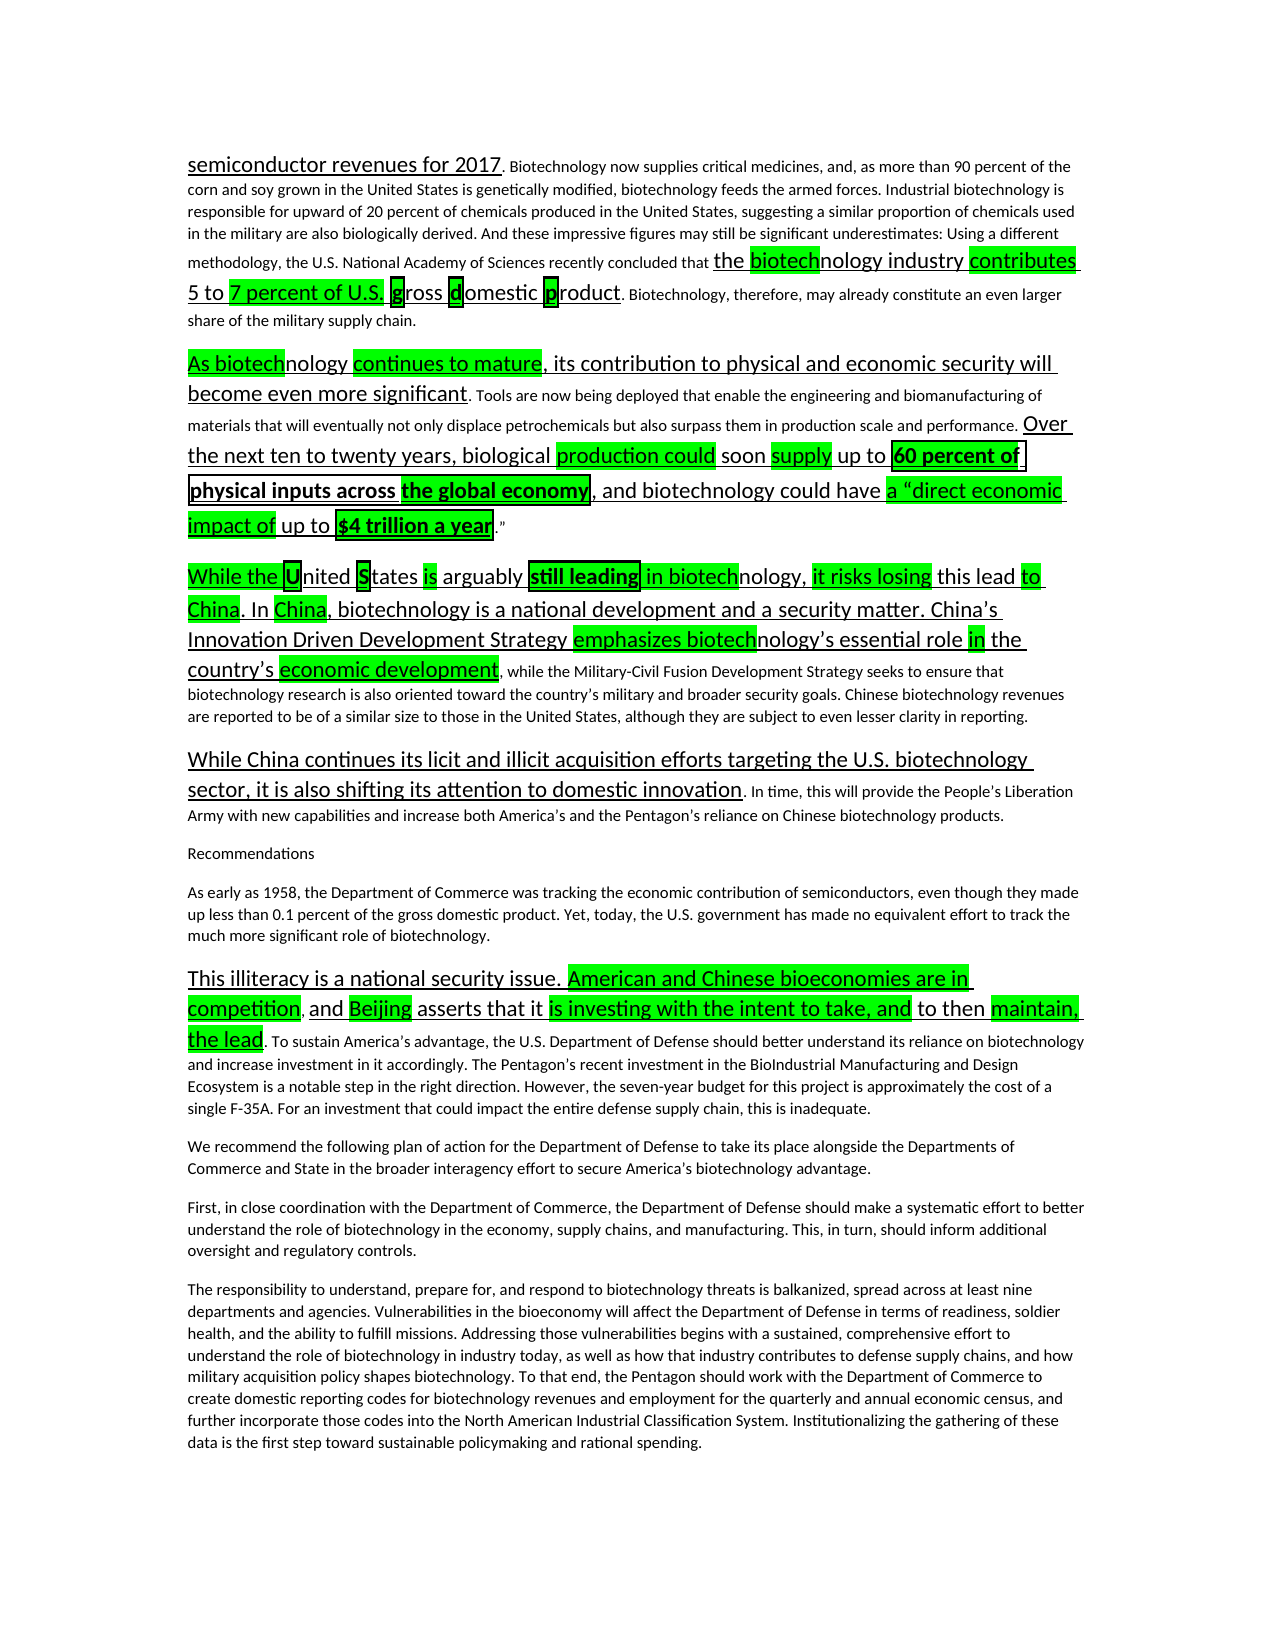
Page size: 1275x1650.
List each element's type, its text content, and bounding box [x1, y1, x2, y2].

text As biotechnology continues to mature, its contribution to physical and economic security will become even more significant. Tools are now being deployed that enable the engineering and biomanufacturing of materials that will eventually not only displace petrochemicals but also surpass them in production scale and performance. Over the next ten to twenty years, biological production could soon supply up to 60 percent of physical inputs across the global economy, and biotechnology could have a “direct economic impact of up to $4 trillion a year.” [187, 349, 1087, 541]
text This illiteracy is a national security issue. American and Chinese bioeconomies are in competition, and Beijing asserts that it is investing with the intent to take, and to then maintain, the lead. To sustain America’s advantage, the U.S. Department of Defense should better understand its reliance on biotechnology and increase investment in it accordingly. The Pentagon’s recent investment in the BioIndustrial Manufacturing and Design Ecosystem is a notable step in the right direction. However, the seven-year budget for this project is approximately the cost of a single F-35A. For an investment that could impact the entire defense supply chain, this is inadequate. [187, 964, 1087, 1118]
text First, in close coordination with the Department of Commerce, the Department of Defense should make a systematic effort to better understand the role of biotechnology in the economy, supply chains, and manufacturing. This, in turn, should inform additional oversight and regulatory controls. [187, 1197, 1087, 1261]
text As early as 1958, the Department of Commerce was tracking the economic contribution of semiconductors, even though they made up less than 0.1 percent of the gross domestic product. Yet, today, the U.S. government has made no equivalent effort to track the much more significant role of biotechnology. [187, 882, 1087, 946]
text While China continues its licit and illicit acquisition efforts targeting the U.S. biotechnology sector, it is also shifting its attention to domestic innovation. In time, this will provide the People’s Liberation Army with new capabilities and increase both America’s and the Pentagon’s reliance on Chinese biotechnology products. [187, 745, 1087, 825]
text While the United States is arguably still leading in biotechnology, it risks losing this lead to China. In China, biotechnology is a national development and a security matter. China’s Innovation Driven Development Strategy emphasizes biotechnology’s essential role in the country’s economic development, while the Military-Civil Fusion Development Strategy seeks to ensure that biotechnology research is also oriented toward the country’s military and broader security goals. Chinese biotechnology revenues are reported to be of a similar size to those in the United States, although they are subject to even lesser clarity in reporting. [187, 560, 1087, 727]
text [187, 150, 1087, 330]
text We recommend the following plan of action for the Department of Defense to take its place alongside the Departments of Commerce and State in the broader interagency effort to secure America’s biotechnology advantage. [187, 1137, 1087, 1179]
text The responsibility to understand, prepare for, and respond to biotechnology threats is balkanized, spread across at least nine departments and agencies. Vulnerabilities in the bioeconomy will affect the Department of Defense in terms of readiness, soldier health, and the ability to fulfill missions. Addressing those vulnerabilities begins with a sustained, comprehensive effort to understand the role of biotechnology in industry today, as well as how that industry contributes to defense supply chains, and how military acquisition policy shapes biotechnology. To that end, the Pentagon should work with the Department of Commerce to create domestic reporting codes for biotechnology revenues and employment for the quarterly and annual economic census, and further incorporate those codes into the North American Industrial Classification System. Institutionalizing the gathering of these data is the first step toward sustainable policymaking and rational spending. [187, 1279, 1087, 1453]
text Recommendations [187, 843, 1087, 864]
